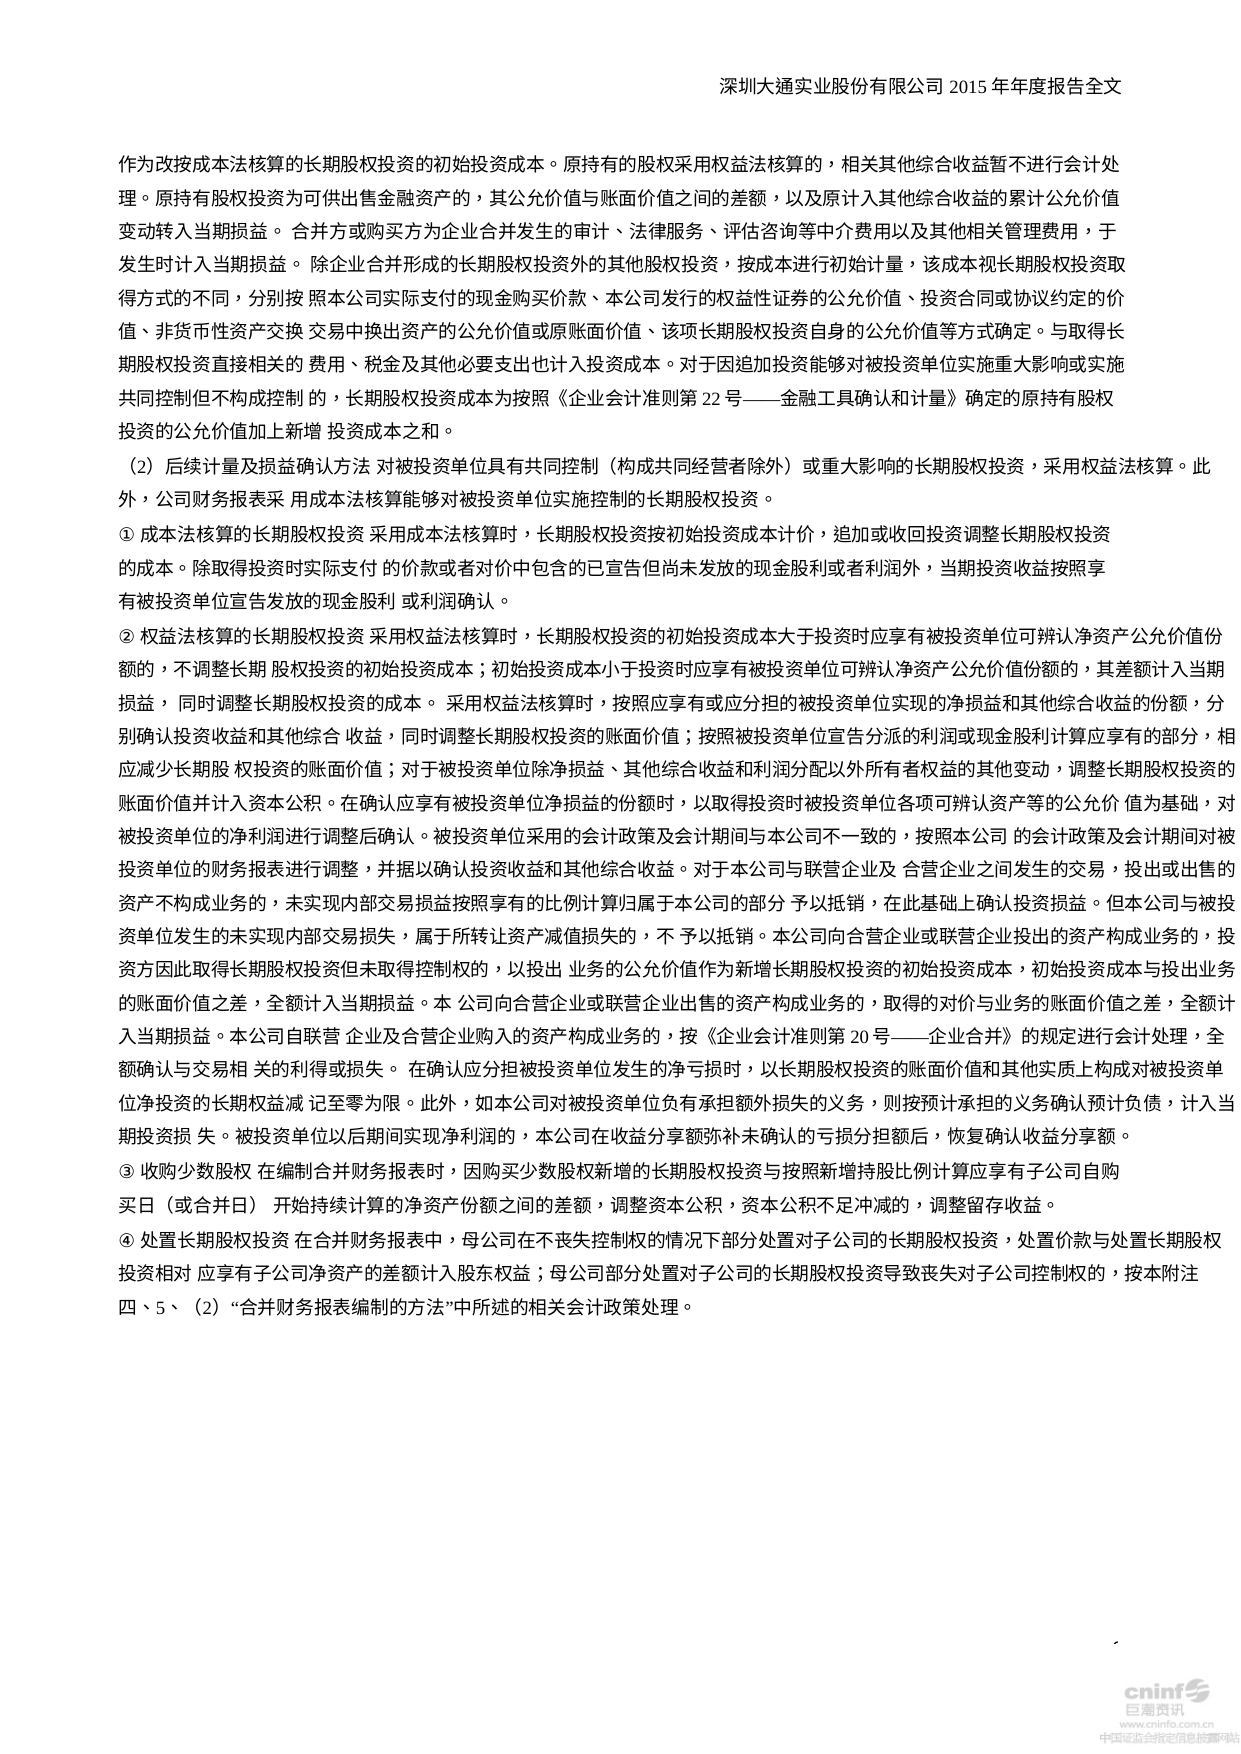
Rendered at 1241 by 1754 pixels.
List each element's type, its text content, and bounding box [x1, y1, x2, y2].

text 作为改按成本法核算的长期股权投资的初始投资成本。原持有的股权采用权益法核算的，相关其他综合收益暂不进行会计处 理。原持有股权投资为可供出售金融资产的，其公允价值与账面价值之间的差额，以及原计入其他综合收益的累计公允价值 变动转入当期损益。 合并方或购买方为企业合并发生的审计、法律服务、评估咨询等中介费用以及其他相关管理费用，于发生时计入当期损益。 除企业合并形成的长期股权投资外的其他股权投资，按成本进行初始计量，该成本视长期股权投资取得方式的不同，分别按 照本公司实际支付的现金购买价款、本公司发行的权益性证券的公允价值、投资合同或协议约定的价值、非货币性资产交换 交易中换出资产的公允价值或原账面价值、该项长期股权投资自身的公允价值等方式确定。与取得长期股权投资直接相关的 费用、税金及其他必要支出也计入投资成本。对于因追加投资能够对被投资单位实施重大影响或实施共同控制但不构成控制 的，长期股权投资成本为按照《企业会计准则第22号——金融工具确认和计量》确定的原持有股权投资的公允价值加上新增 投资成本之和。 [118, 152, 1133, 444]
text （2）后续计量及损益确认方法 对被投资单位具有共同控制（构成共同经营者除外）或重大影响的长期股权投资，采用权益法核算。此外，公司财务报表采 用成本法核算能够对被投资单位实施控制的长期股权投资。 [118, 454, 1240, 512]
text ④ 处置长期股权投资 在合并财务报表中，母公司在不丧失控制权的情况下部分处置对子公司的长期股权投资，处置价款与处置长期股权投资相对 应享有子公司净资产的差额计入股东权益；母公司部分处置对子公司的长期股权投资导致丧失对子公司控制权的，按本附注 四、5、（2）“合并财务报表编制的方法”中所述的相关会计政策处理。 [118, 1227, 1240, 1319]
text ② 权益法核算的长期股权投资 采用权益法核算时，长期股权投资的初始投资成本大于投资时应享有被投资单位可辨认净资产公允价值份额的，不调整长期 股权投资的初始投资成本；初始投资成本小于投资时应享有被投资单位可辨认净资产公允价值份额的，其差额计入当期损益， 同时调整长期股权投资的成本。 采用权益法核算时，按照应享有或应分担的被投资单位实现的净损益和其他综合收益的份额，分别确认投资收益和其他综合 收益，同时调整长期股权投资的账面价值；按照被投资单位宣告分派的利润或现金股利计算应享有的部分，相应减少长期股 权投资的账面价值；对于被投资单位除净损益、其他综合收益和利润分配以外所有者权益的其他变动，调整长期股权投资的 账面价值并计入资本公积。在确认应享有被投资单位净损益的份额时，以取得投资时被投资单位各项可辨认资产等的公允价 值为基础，对被投资单位的净利润进行调整后确认。被投资单位采用的会计政策及会计期间与本公司不一致的，按照本公司 的会计政策及会计期间对被投资单位的财务报表进行调整，并据以确认投资收益和其他综合收益。对于本公司与联营企业及 合营企业之间发生的交易，投出或出售的资产不构成业务的，未实现内部交易损益按照享有的比例计算归属于本公司的部分 予以抵销，在此基础上确认投资损益。但本公司与被投资单位发生的未实现内部交易损失，属于所转让资产减值损失的，不 予以抵销。本公司向合营企业或联营企业投出的资产构成业务的，投资方因此取得长期股权投资但未取得控制权的，以投出 业务的公允价值作为新增长期股权投资的初始投资成本，初始投资成本与投出业务的账面价值之差，全额计入当期损益。本 公司向合营企业或联营企业出售的资产构成业务的，取得的对价与业务的账面价值之差，全额计入当期损益。本公司自联营 企业及合营企业购入的资产构成业务的，按《企业会计准则第20号——企业合并》的规定进行会计处理，全额确认与交易相 关的利得或损失。 在确认应分担被投资单位发生的净亏损时，以长期股权投资的账面价值和其他实质上构成对被投资单位净投资的长期权益减 记至零为限。此外，如本公司对被投资单位负有承担额外损失的义务，则按预计承担的义务确认预计负债，计入当期投资损 失。被投资单位以后期间实现净利润的，本公司在收益分享额弥补未确认的亏损分担额后，恢复确认收益分享额。 [118, 623, 1240, 1149]
text ③ 收购少数股权 在编制合并财务报表时，因购买少数股权新增的长期股权投资与按照新增持股比例计算应享有子公司自购买日（或合并日） 开始持续计算的净资产份额之间的差额，调整资本公积，资本公积不足冲减的，调整留存收益。 [118, 1159, 1133, 1218]
text ① 成本法核算的长期股权投资 采用成本法核算时，长期股权投资按初始投资成本计价，追加或收回投资调整长期股权投资的成本。除取得投资时实际支付 的价款或者对价中包含的已宣告但尚未发放的现金股利或者利润外，当期投资收益按照享有被投资单位宣告发放的现金股利 或利润确认。 [118, 521, 1124, 614]
picture [1099, 1673, 1241, 1754]
